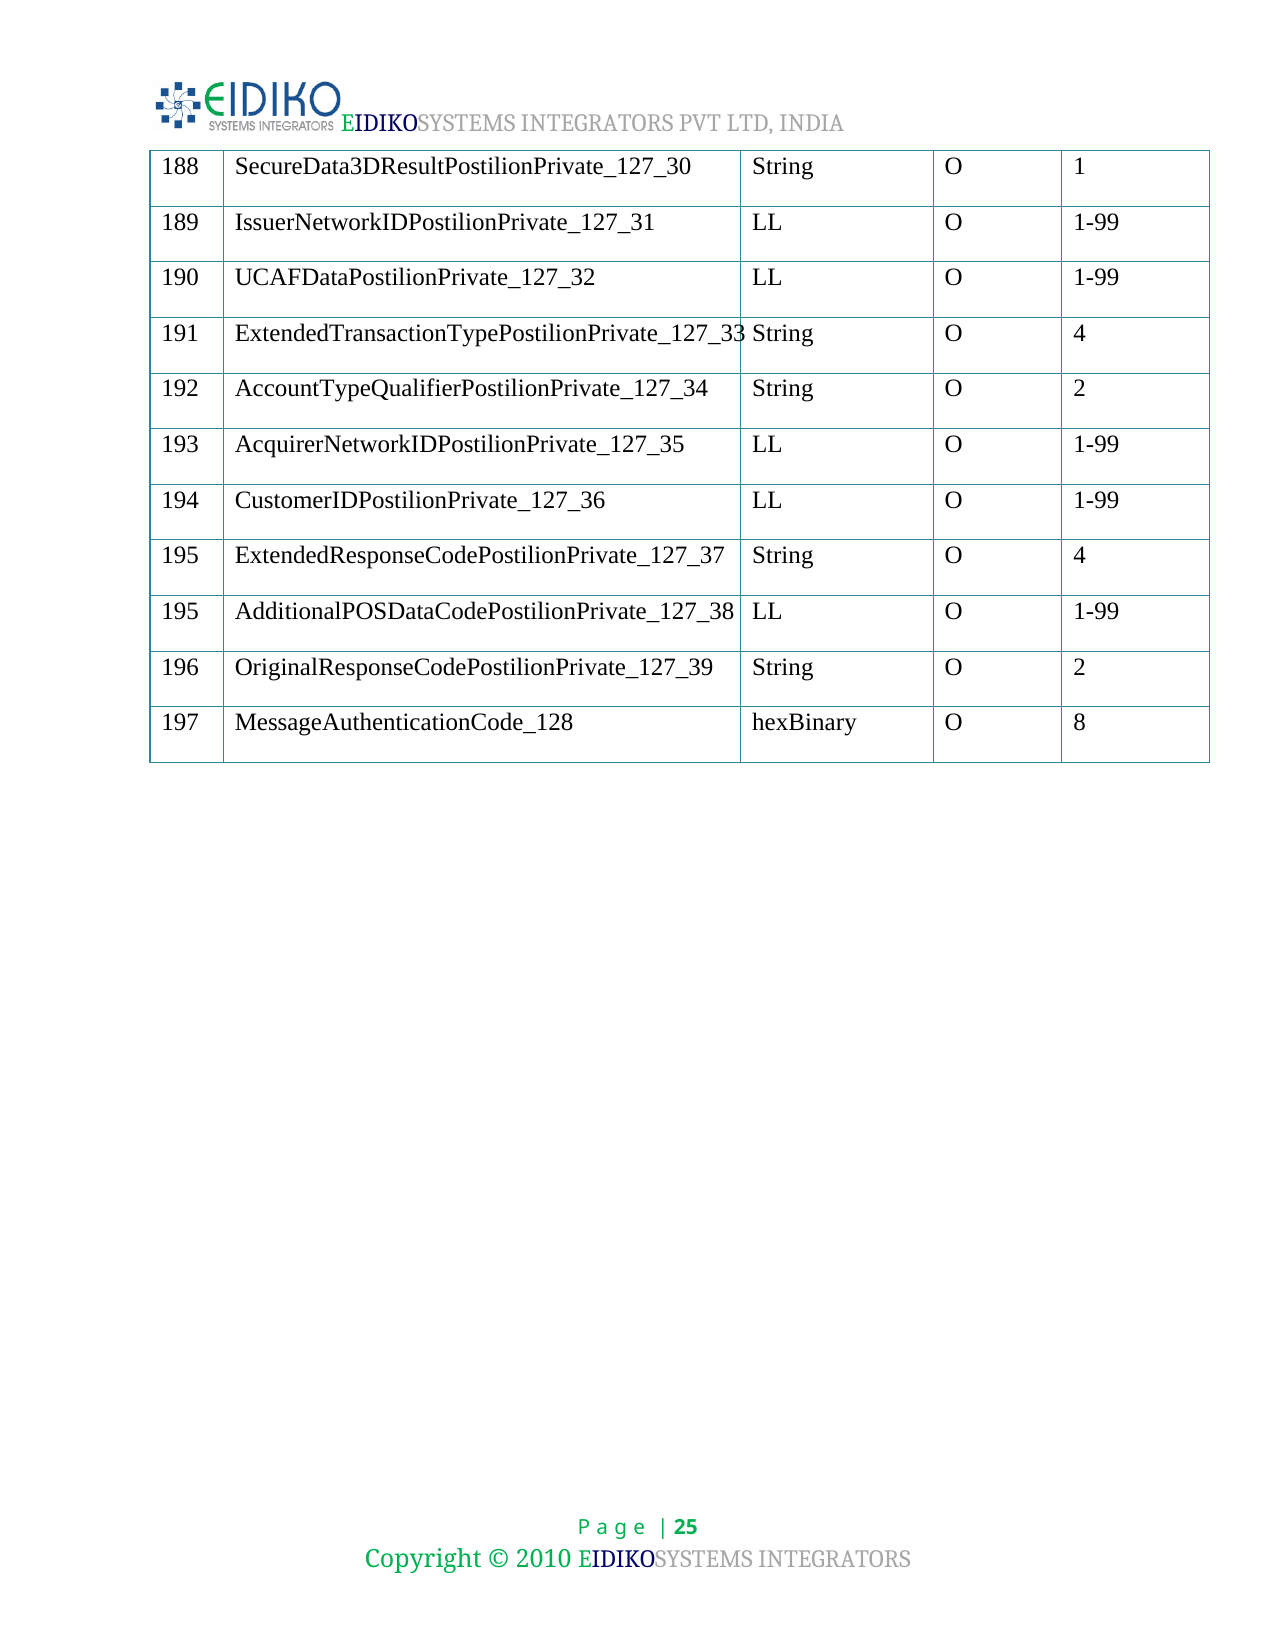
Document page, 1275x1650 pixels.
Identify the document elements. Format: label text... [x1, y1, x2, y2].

table_cell 195 [151, 596, 223, 651]
table_cell O [934, 374, 1061, 428]
table_cell String [741, 652, 933, 706]
table_cell 1 [1062, 151, 1209, 206]
table_cell 191 [151, 318, 223, 372]
table_cell LL [741, 485, 933, 539]
table_cell 197 [151, 707, 223, 762]
table_cell hexBinary [741, 707, 933, 762]
table_cell O [934, 429, 1061, 484]
table_cell MessageAuthenticationCode_128 [224, 707, 740, 762]
table_cell 1-99 [1062, 429, 1209, 484]
table_cell 4 [1062, 540, 1209, 595]
table_cell 8 [1062, 707, 1209, 762]
table_cell CustomerIDPostilionPrivate_127_36 [224, 485, 740, 539]
table_cell String [741, 318, 933, 372]
table_cell 190 [151, 262, 223, 317]
table_cell LL [741, 596, 933, 651]
table_cell AcquirerNetworkIDPostilionPrivate_127_35 [224, 429, 740, 484]
table_cell LL [741, 429, 933, 484]
table_cell 192 [151, 374, 223, 428]
table_cell O [934, 151, 1061, 206]
table_cell 2 [1062, 374, 1209, 428]
table_cell 4 [1062, 318, 1209, 372]
table_cell String [741, 151, 933, 206]
table_cell O [934, 318, 1061, 372]
table_cell 188 [151, 151, 223, 206]
picture [150, 75, 341, 132]
table_cell 2 [1062, 652, 1209, 706]
table_cell SecureData3DResultPostilionPrivate_127_30 [224, 151, 740, 206]
table_cell O [934, 485, 1061, 539]
table_cell AdditionalPOSDataCodePostilionPrivate_127_38 [224, 596, 740, 651]
table_cell 196 [151, 652, 223, 706]
table_cell O [934, 652, 1061, 706]
table_cell ExtendedTransactionTypePostilionPrivate_127_33 [224, 318, 740, 372]
table_cell UCAFDataPostilionPrivate_127_32 [224, 262, 740, 317]
table_cell AccountTypeQualifierPostilionPrivate_127_34 [224, 374, 740, 428]
table_cell LL [741, 207, 933, 261]
table_cell 195 [151, 540, 223, 595]
table_cell 193 [151, 429, 223, 484]
table_cell LL [741, 262, 933, 317]
table_cell 194 [151, 485, 223, 539]
table_cell String [741, 374, 933, 428]
table_cell 189 [151, 207, 223, 261]
table_cell 1-99 [1062, 596, 1209, 651]
table_cell OriginalResponseCodePostilionPrivate_127_39 [224, 652, 740, 706]
table_cell 1-99 [1062, 485, 1209, 539]
table_cell 1-99 [1062, 262, 1209, 317]
table_cell O [934, 707, 1061, 762]
table_cell O [934, 207, 1061, 261]
table_cell IssuerNetworkIDPostilionPrivate_127_31 [224, 207, 740, 261]
table_cell ExtendedResponseCodePostilionPrivate_127_37 [224, 540, 740, 595]
table_cell O [934, 596, 1061, 651]
table_cell String [741, 540, 933, 595]
table_cell O [934, 540, 1061, 595]
table_cell 1-99 [1062, 207, 1209, 261]
table_cell O [934, 262, 1061, 317]
